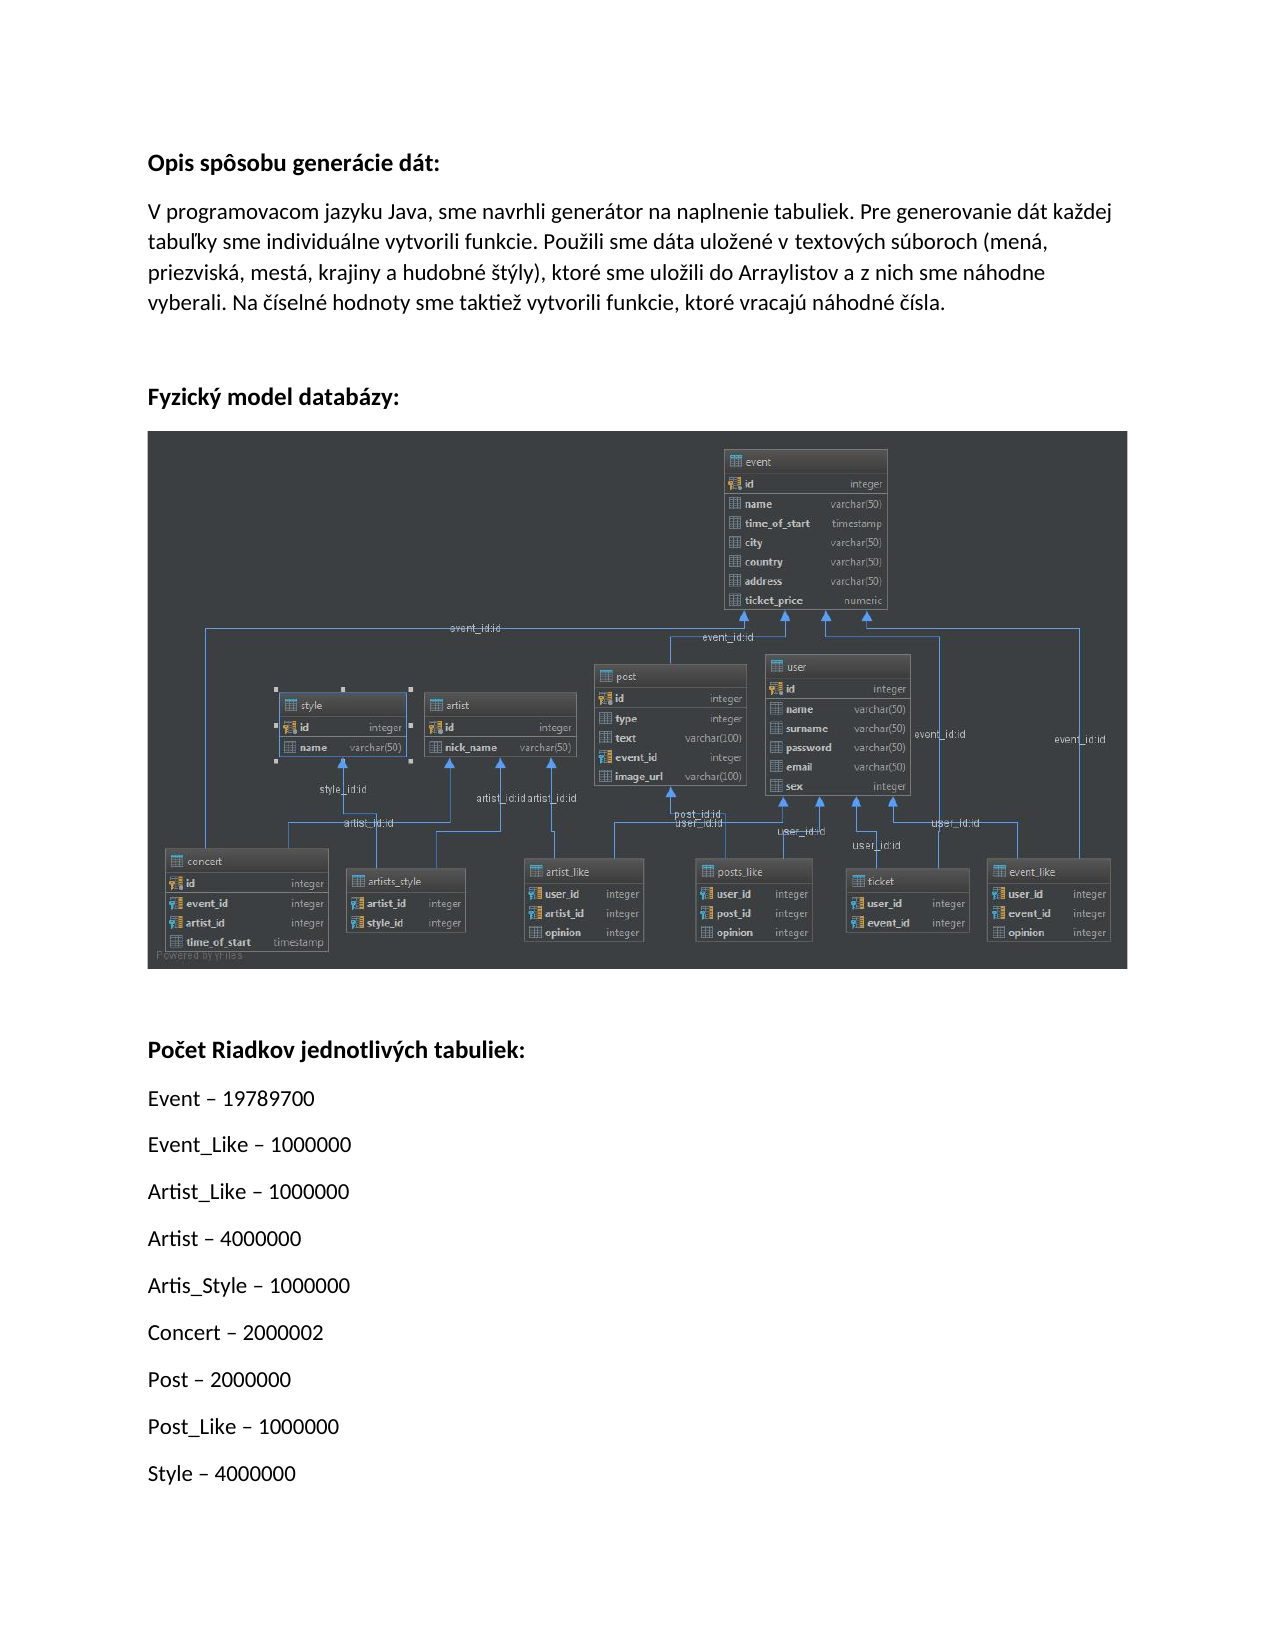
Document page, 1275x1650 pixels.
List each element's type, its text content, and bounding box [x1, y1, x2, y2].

text Fyzický model databázy: [148, 382, 1127, 412]
text Event – 19789700 [148, 1084, 1127, 1112]
text Post – 2000000 [148, 1365, 1127, 1393]
text Style – 4000000 [148, 1459, 1127, 1487]
text Concert – 2000002 [148, 1318, 1127, 1346]
text Artis_Style – 1000000 [148, 1271, 1127, 1299]
text Opis spôsobu generácie dát: [148, 148, 1127, 178]
text Artist – 4000000 [148, 1224, 1127, 1252]
picture [147, 431, 1128, 969]
text V programovacom jazyku Java, sme navrhli generátor na naplnenie tabuliek. Pre generovanie dát každej tabuľky sme individuálne vytvorili funkcie. Použili sme dáta uložené v textových súboroch (mená, priezviská, mestá, krajiny a hudobné štýly), ktoré sme uložili do Arraylistov a z nich sme náhodne vyberali. Na číselné hodnoty sme taktiež vytvorili funkcie, ktoré vracajú náhodné čísla. [148, 197, 1127, 316]
text Post_Like – 1000000 [148, 1412, 1127, 1440]
text Počet Riadkov jednotlivých tabuliek: [148, 1034, 1127, 1064]
text Artist_Like – 1000000 [148, 1177, 1127, 1205]
text Event_Like – 1000000 [148, 1131, 1127, 1158]
